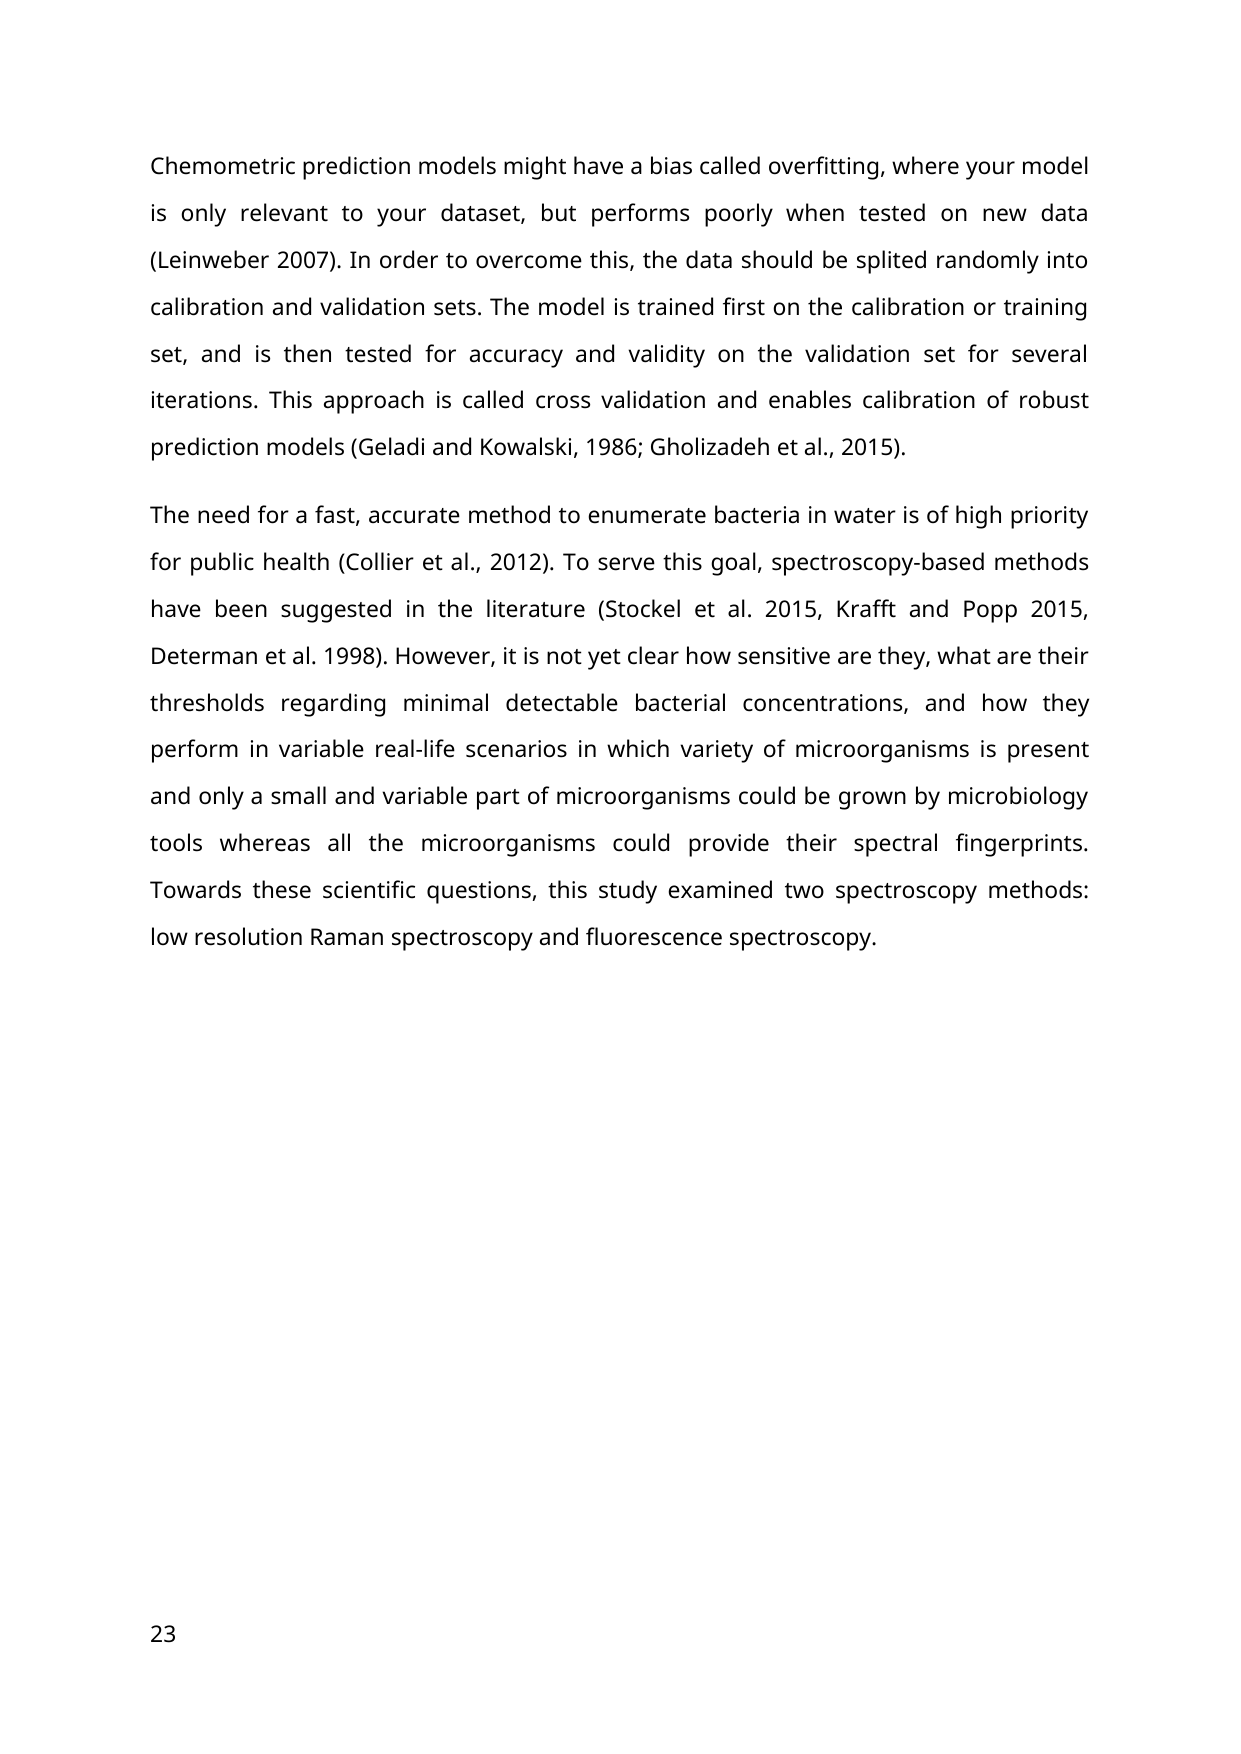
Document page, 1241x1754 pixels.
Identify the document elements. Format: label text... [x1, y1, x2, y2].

text The need for a fast, accurate method to enumerate bacteria in water is of high priority for public health (Collier et al., 2012). To serve this goal, spectroscopy-based methods have been suggested in the literature (Stockel et al. 2015, Krafft and Popp 2015, Determan et al. 1998). However, it is not yet clear how sensitive are they, what are their thresholds regarding minimal detectable bacterial concentrations, and how they perform in variable real-life scenarios in which variety of microorganisms is present and only a small and variable part of microorganisms could be grown by microbiology tools whereas all the microorganisms could provide their spectral fingerprints. Towards these scientific questions, this study examined two spectroscopy methods: low resolution Raman spectroscopy and fluorescence spectroscopy. [150, 499, 1090, 952]
text Chemometric prediction models might have a bias called overfitting, where your model is only relevant to your dataset, but performs poorly when tested on new data (Leinweber 2007). In order to overcome this, the data should be splited randomly into calibration and validation sets. The model is trained first on the calibration or training set, and is then tested for accuracy and validity on the validation set for several iterations. This approach is called cross validation and enables calibration of robust prediction models (Geladi and Kowalski, 1986; Gholizadeh et al., 2015). [150, 150, 1090, 462]
